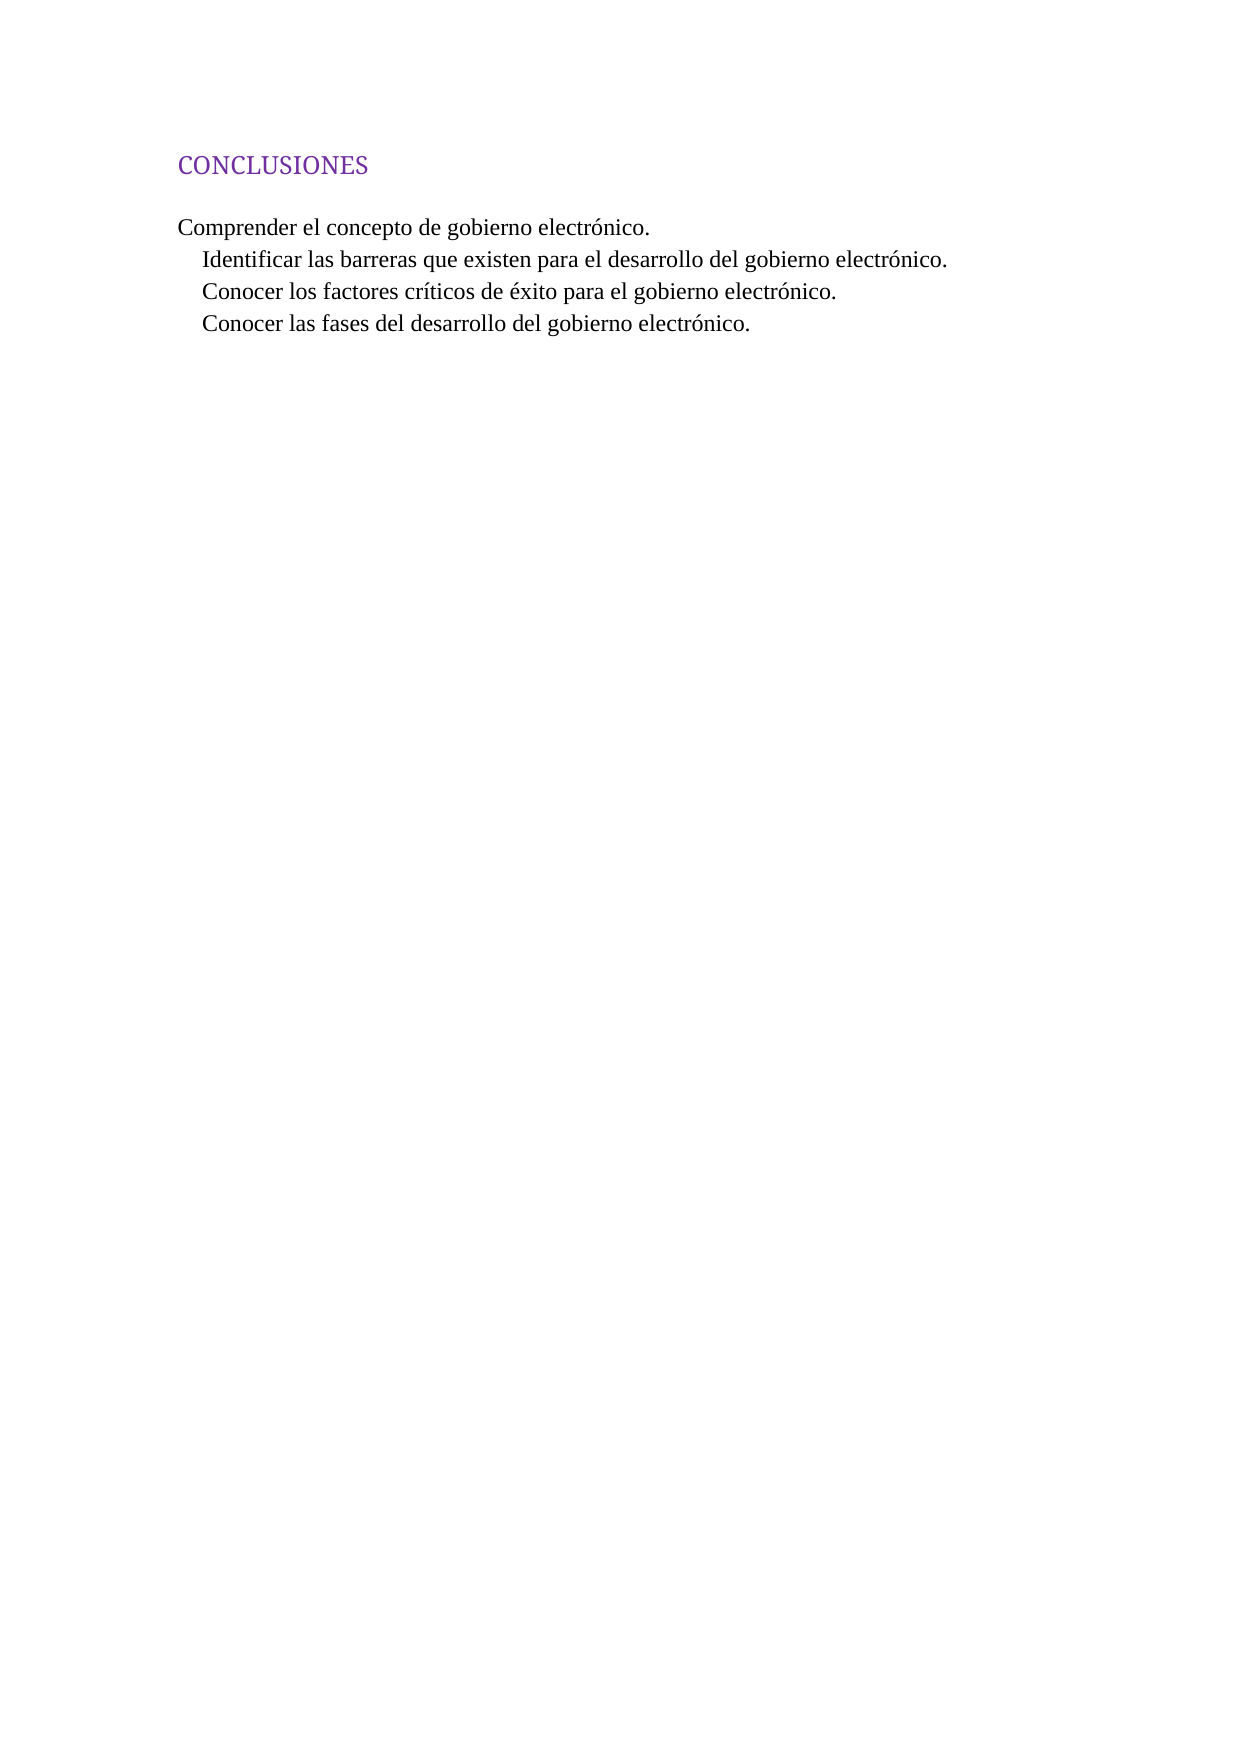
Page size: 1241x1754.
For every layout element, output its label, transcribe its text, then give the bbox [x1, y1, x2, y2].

text Comprender el concepto de gobierno electrónico. [177, 213, 1063, 241]
subtitle CONCLUSIONES [177, 148, 1063, 182]
text  Conocer las fases del desarrollo del gobierno electrónico. [177, 309, 1063, 337]
text  Conocer los factores críticos de éxito para el gobierno electrónico. [177, 277, 1063, 305]
text  Identificar las barreras que existen para el desarrollo del gobierno electrónico. [177, 245, 1063, 273]
